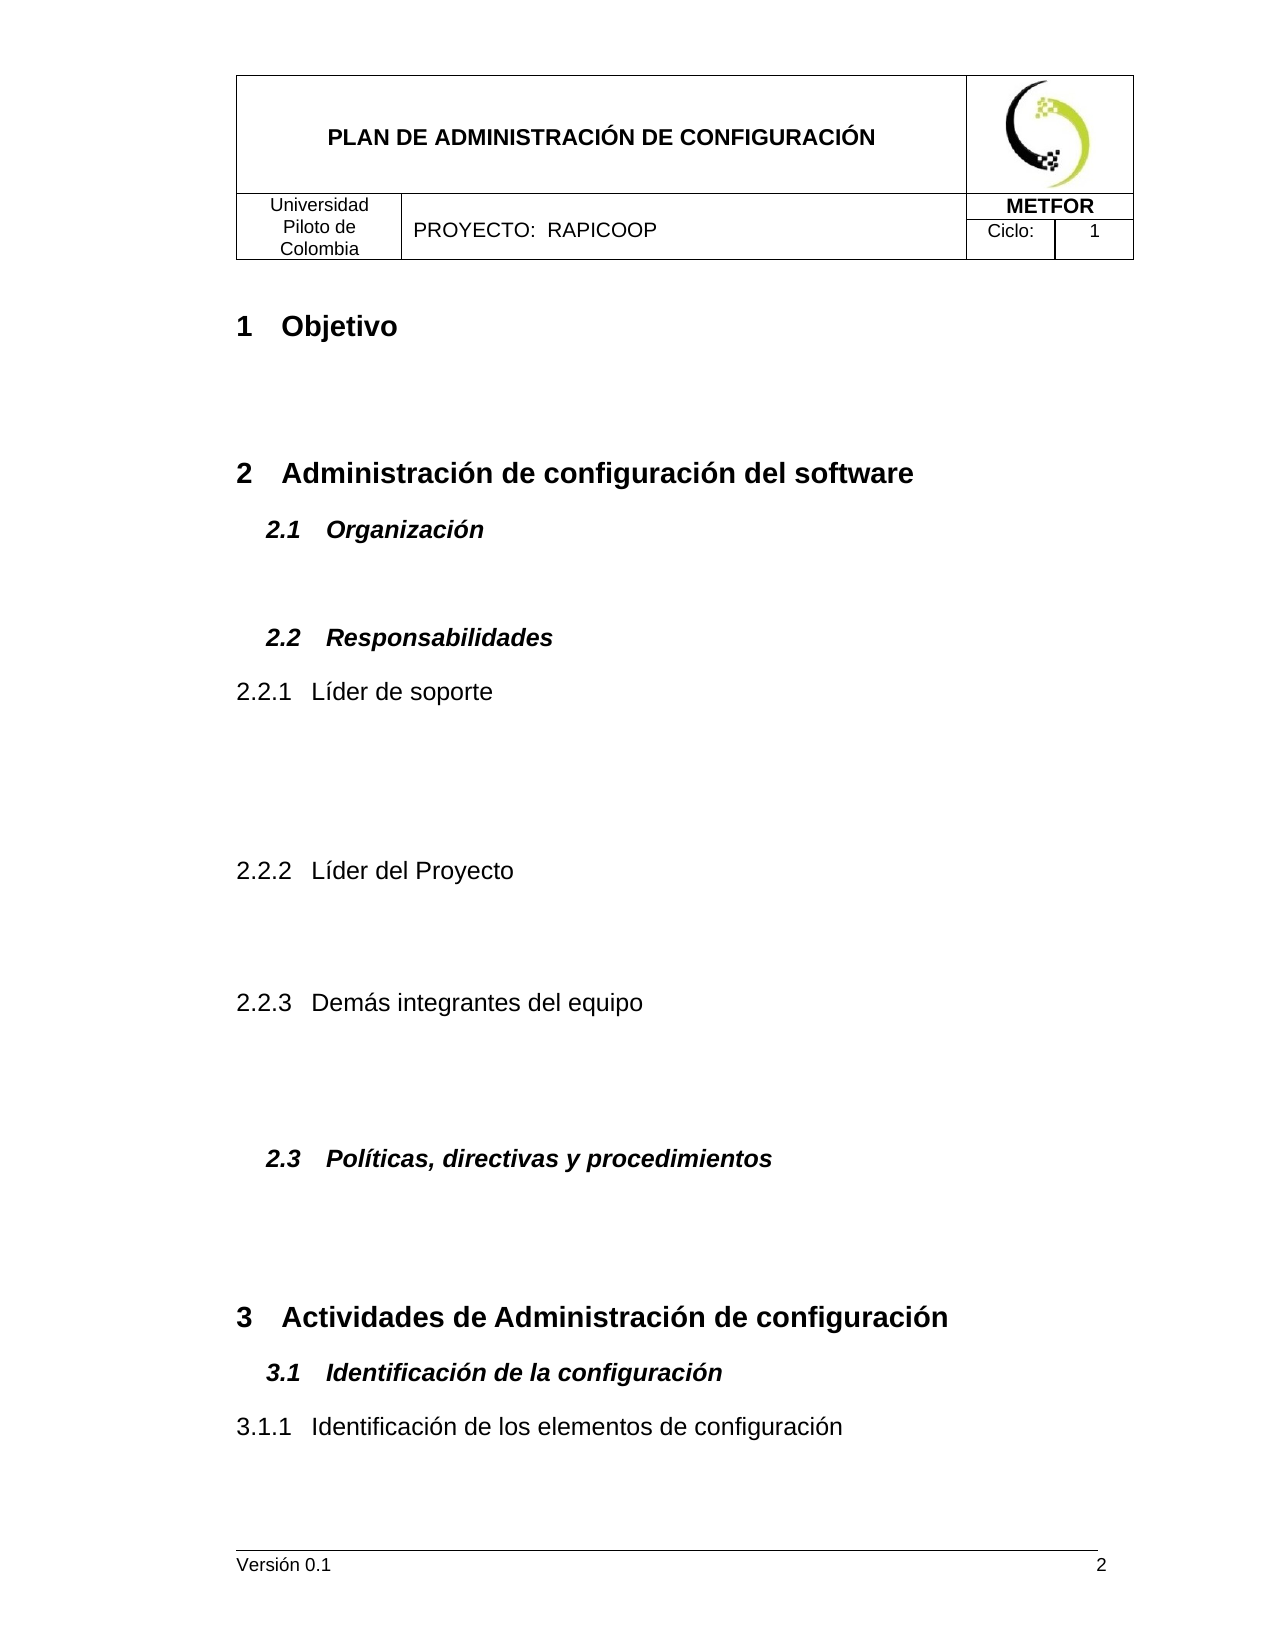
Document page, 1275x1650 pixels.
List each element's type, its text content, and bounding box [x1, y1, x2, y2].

subtitle Identificación de los elementos de configuración [236, 1412, 1098, 1441]
subtitle Organización [266, 515, 1098, 543]
subtitle Demás integrantes del equipo [236, 988, 1098, 1017]
subtitle Administración de configuración del software [236, 456, 1098, 490]
subtitle Objetivo [236, 309, 1098, 342]
subtitle Identificación de la configuración [266, 1358, 1098, 1387]
subtitle Líder de soporte [236, 676, 1098, 705]
subtitle Actividades de Administración de configuración [236, 1300, 1098, 1333]
picture [1005, 79, 1097, 189]
subtitle Políticas, directivas y procedimientos [266, 1144, 1098, 1173]
subtitle Responsabilidades [266, 623, 1098, 651]
subtitle Líder del Proyecto [236, 856, 1098, 885]
